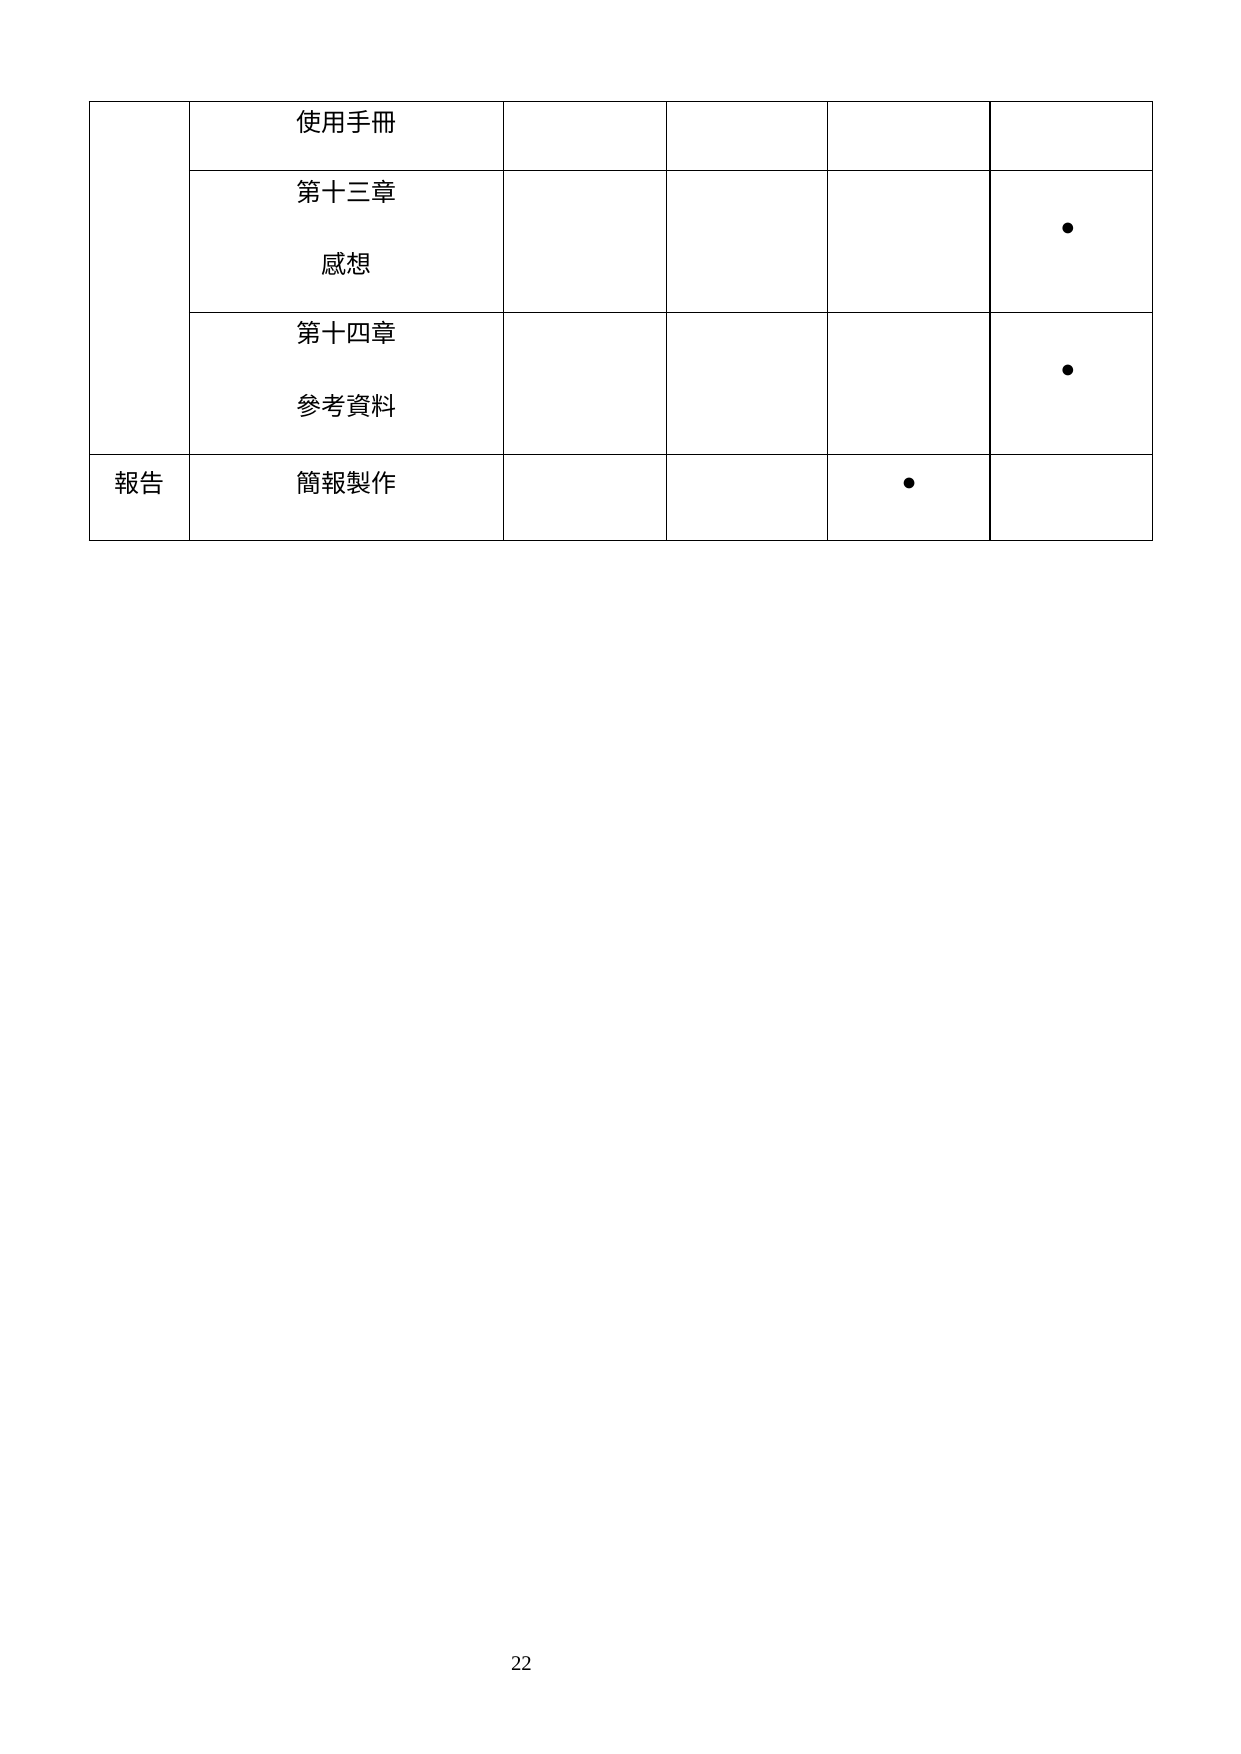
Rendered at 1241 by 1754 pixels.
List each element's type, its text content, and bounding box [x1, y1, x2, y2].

table_cell [504, 313, 666, 454]
table_cell [828, 313, 989, 454]
table_cell [667, 171, 827, 312]
table_cell ● [991, 171, 1152, 312]
table_cell [667, 455, 827, 539]
table_cell [828, 102, 989, 170]
table_cell ● [991, 313, 1152, 454]
table_cell [504, 455, 666, 539]
table_cell 報告 [90, 455, 189, 539]
table_cell [667, 313, 827, 454]
table_cell 第十三章 感想 [190, 171, 503, 312]
table_cell [504, 171, 666, 312]
table_cell [991, 102, 1152, 170]
table_cell ● [828, 455, 989, 539]
table_cell 第十四章 參考資料 [190, 313, 503, 454]
table_cell 第十二章 使用手冊 [190, 102, 503, 170]
table_cell [991, 455, 1152, 539]
table_cell 簡報製作 [190, 455, 503, 539]
table_cell ● [504, 102, 666, 170]
table_cell [828, 171, 989, 312]
table_cell [667, 102, 827, 170]
